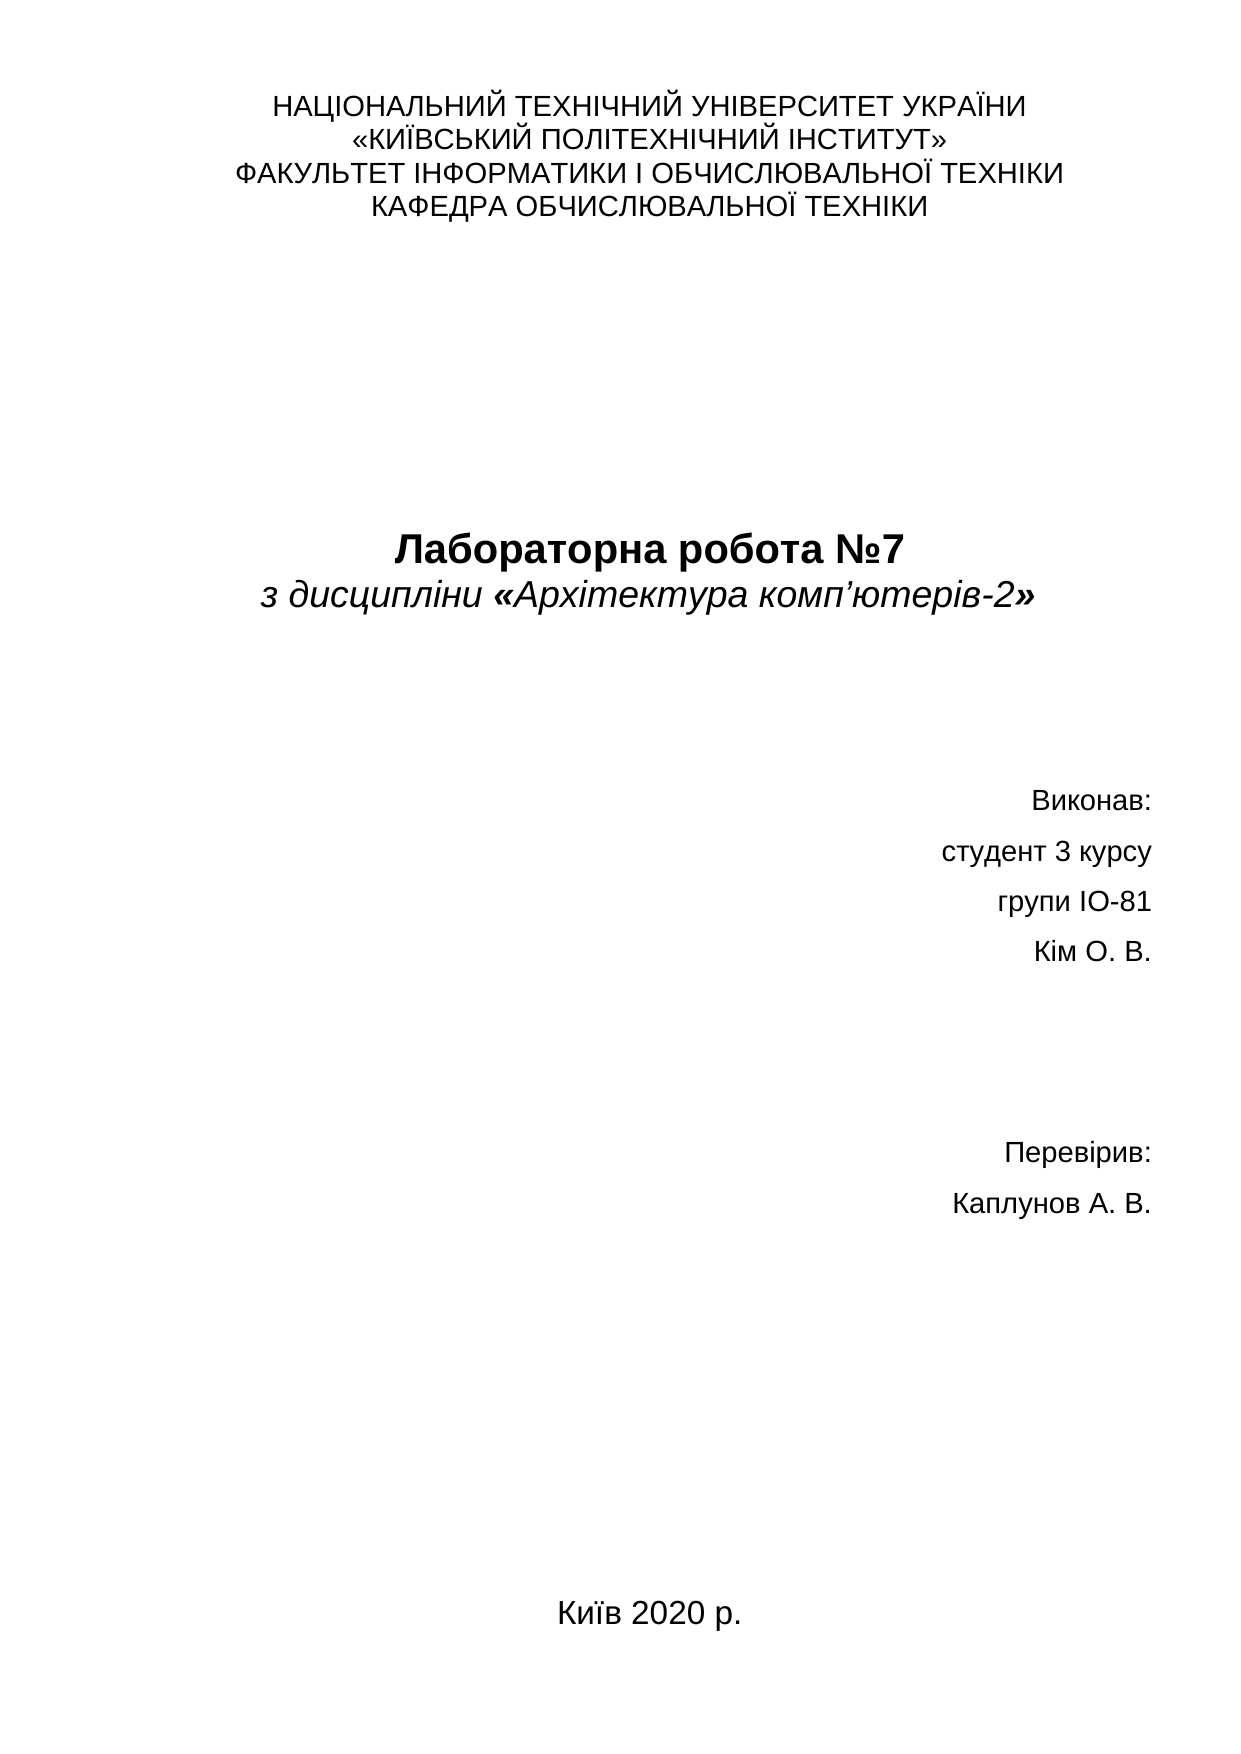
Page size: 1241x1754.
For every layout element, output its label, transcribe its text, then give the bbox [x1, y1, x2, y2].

text ФАКУЛЬТЕТ ІНФОРМАТИКИ І ОБЧИСЛЮВАЛЬНОЇ ТЕХНІКИ [148, 156, 1152, 189]
text КАФЕДРА ОБЧИСЛЮВАЛЬНОЇ ТЕХНІКИ [148, 189, 1152, 223]
text Виконав: [148, 783, 1152, 817]
text Перевірив: [148, 1136, 1152, 1169]
text Лабораторна робота №7 [148, 524, 1152, 572]
text НАЦІОНАЛЬНИЙ ТЕХНІЧНИЙ УНІВЕРСИТЕТ УКРАЇНИ [148, 88, 1152, 122]
text з дисципліни «Архітектура комп’ютерів-2» [148, 572, 1152, 616]
text Каплунов А. В. [148, 1186, 1152, 1219]
text групи ІО-81 [148, 884, 1152, 917]
text студент 3 курсу [148, 834, 1152, 867]
text Київ 2020 р. [148, 1593, 1152, 1632]
text Кім О. В. [148, 934, 1152, 968]
text «КИЇВСЬКИЙ ПОЛІТЕХНІЧНИЙ ІНСТИТУТ» [148, 122, 1152, 156]
